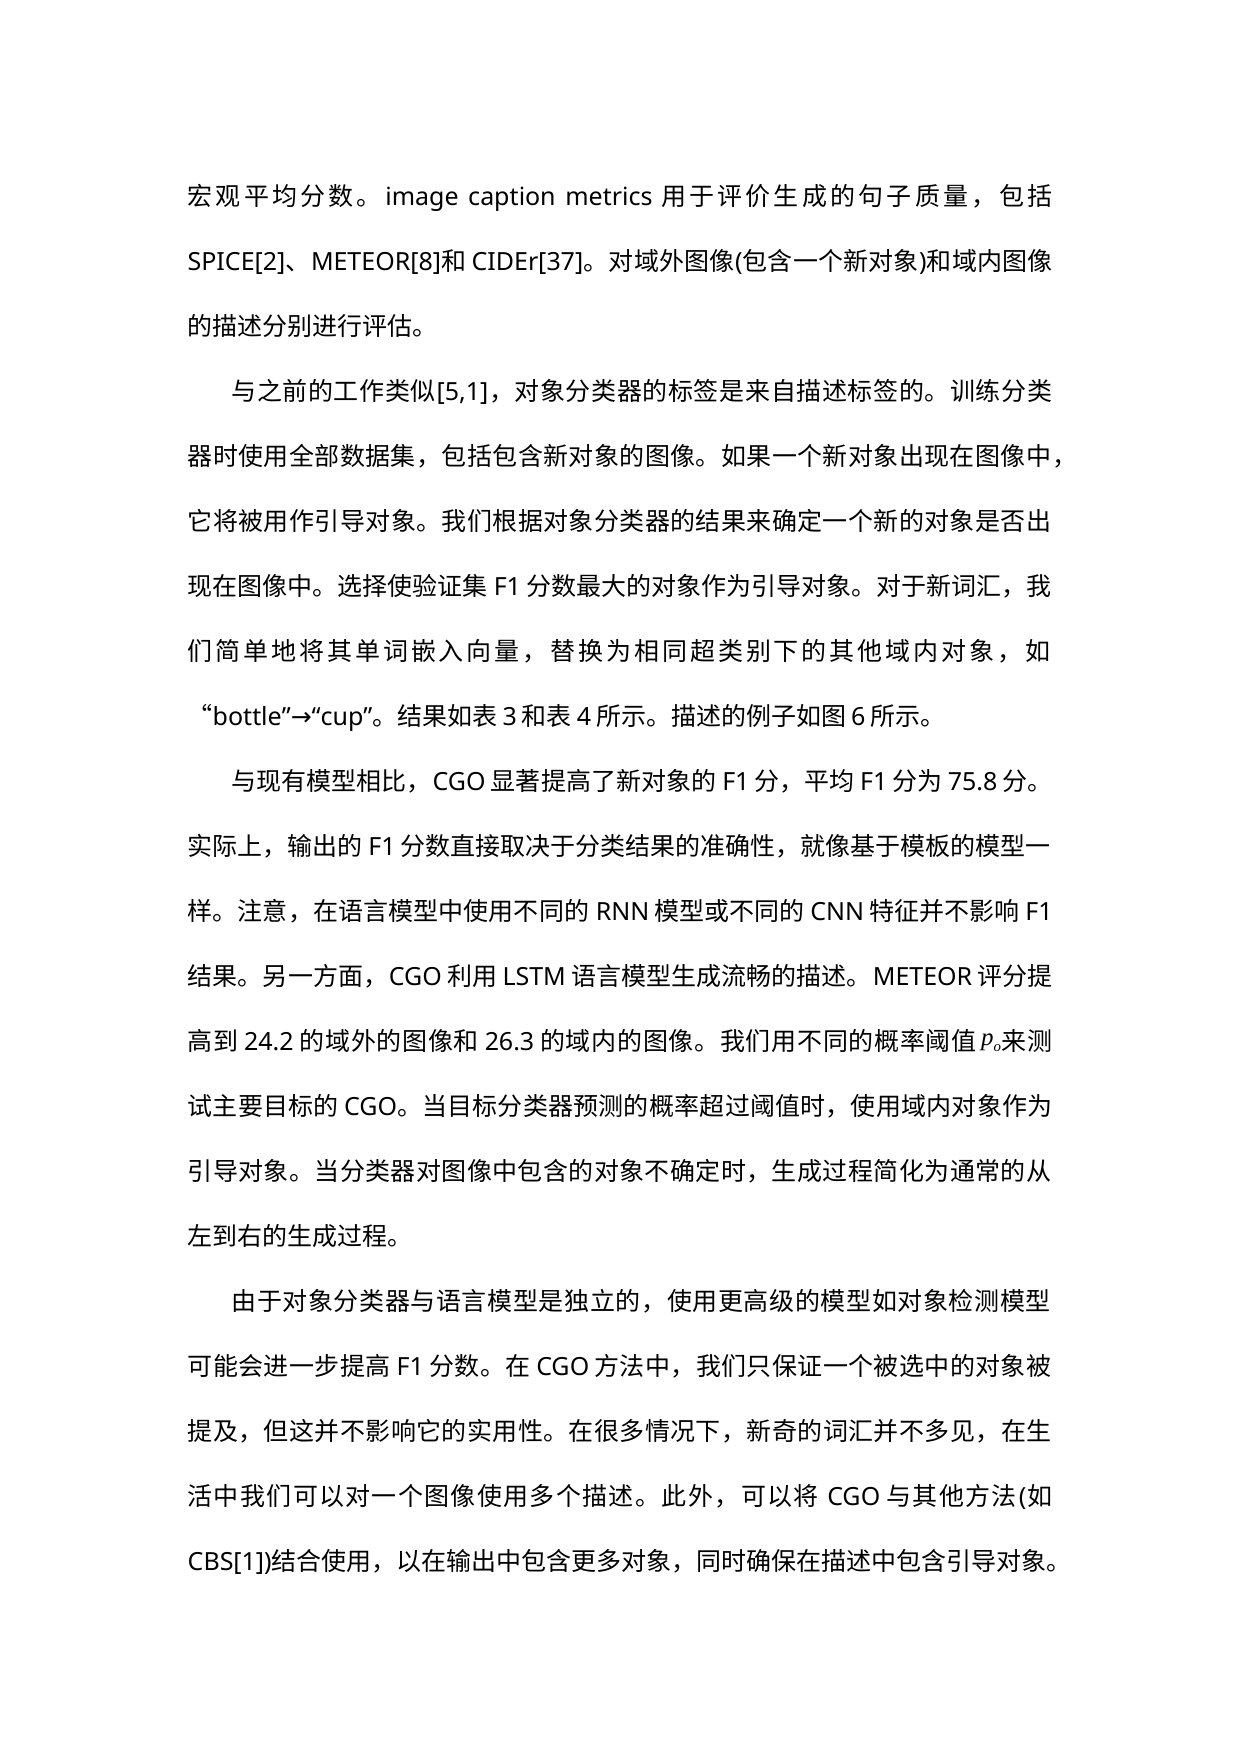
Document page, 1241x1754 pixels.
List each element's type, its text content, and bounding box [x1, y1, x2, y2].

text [187, 162, 1053, 357]
text 与现有模型相比，CGO显著提高了新对象的F1分，平均F1分为75.8分。实际上，输出的F1分数直接取决于分类结果的准确性，就像基于模板的模型一样。注意，在语言模型中使用不同的RNN模型或不同的CNN特征并不影响F1结果。另一方面，CGO利用LSTM语言模型生成流畅的描述。METEOR评分提高到24.2的域外的图像和26.3的域内的图像。我们用不同的概率阈值来测试主要目标的CGO。当目标分类器预测的概率超过阈值时，使用域内对象作为引导对象。当分类器对图像中包含的对象不确定时，生成过程简化为通常的从左到右的生成过程。 [187, 747, 1053, 1267]
text 与之前的工作类似[5,1]，对象分类器的标签是来自描述标签的。训练分类器时使用全部数据集，包括包含新对象的图像。如果一个新对象出现在图像中，它将被用作引导对象。我们根据对象分类器的结果来确定一个新的对象是否出现在图像中。选择使验证集F1分数最大的对象作为引导对象。对于新词汇，我们简单地将其单词嵌入向量，替换为相同超类别下的其他域内对象，如“bottle”→“cup”。结果如表3和表4所示。描述的例子如图6所示。 [187, 357, 1053, 747]
text 由于对象分类器与语言模型是独立的，使用更高级的模型如对象检测模型可能会进一步提高F1分数。在CGO方法中，我们只保证一个被选中的对象被提及，但这并不影响它的实用性。在很多情况下，新奇的词汇并不多见，在生活中我们可以对一个图像使用多个描述。此外，可以将CGO与其他方法(如CBS[1])结合使用，以在输出中包含更多对象，同时确保在描述中包含引导对象。 [187, 1267, 1053, 1592]
